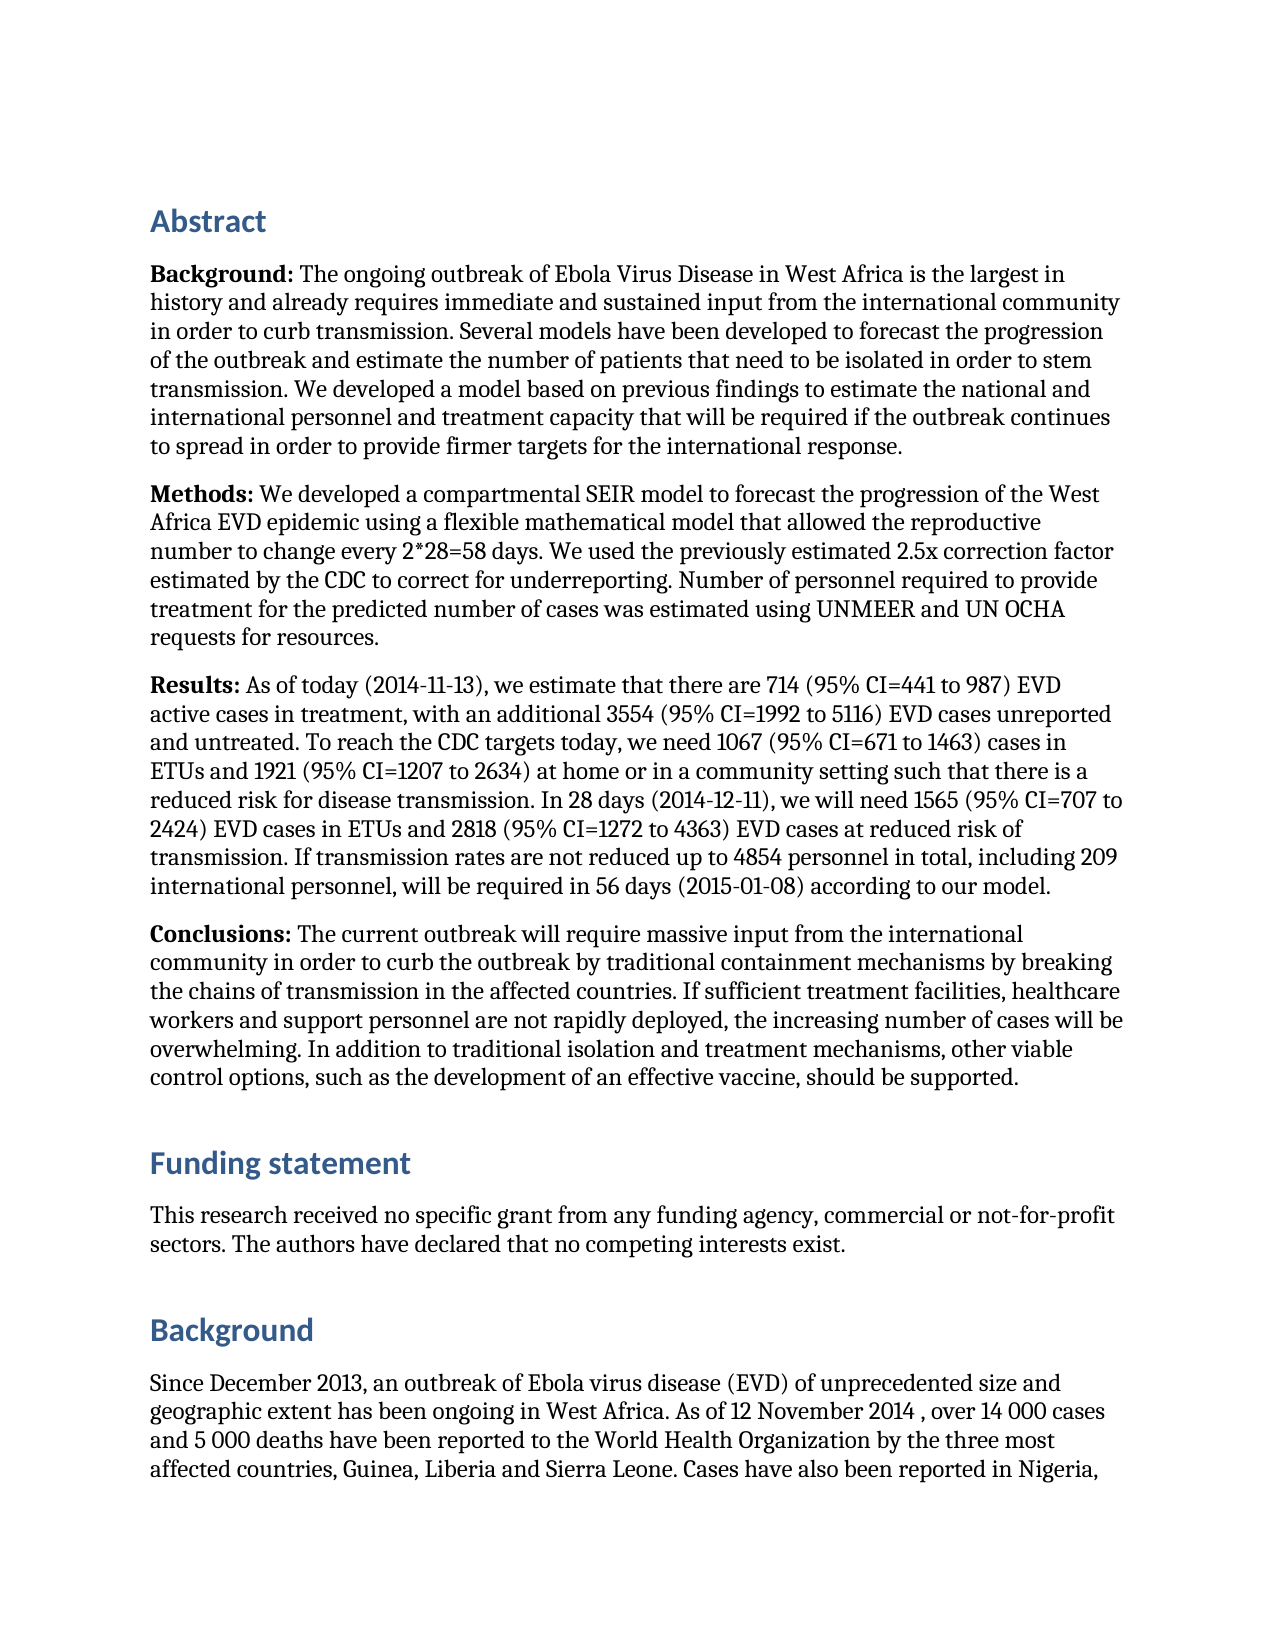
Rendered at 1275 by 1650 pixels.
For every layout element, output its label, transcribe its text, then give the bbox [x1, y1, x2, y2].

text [150, 1368, 1125, 1483]
subtitle Background [150, 1309, 1125, 1350]
subtitle Funding statement [150, 1142, 1125, 1183]
text Background: The ongoing outbreak of Ebola Virus Disease in West Africa is the largest in history and already requires immediate and sustained input from the international community in order to curb transmission. Several models have been developed to forecast the progression of the outbreak and estimate the number of patients that need to be isolated in order to stem transmission. We developed a model based on previous findings to estimate the national and international personnel and treatment capacity that will be required if the outbreak continues to spread in order to provide firmer targets for the international response. [150, 259, 1125, 461]
text Results: As of today (2014-11-13), we estimate that there are 714 (95% CI=441 to 987) EVD active cases in treatment, with an additional 3554 (95% CI=1992 to 5116) EVD cases unreported and untreated. To reach the CDC targets today, we need 1067 (95% CI=671 to 1463) cases in ETUs and 1921 (95% CI=1207 to 2634) at home or in a community setting such that there is a reduced risk for disease transmission. In 28 days (2014-12-11), we will need 1565 (95% CI=707 to 2424) EVD cases in ETUs and 2818 (95% CI=1272 to 4363) EVD cases at reduced risk of transmission. If transmission rates are not reduced up to 4854 personnel in total, including 209 international personnel, will be required in 56 days (2015-01-08) according to our model. [150, 671, 1125, 901]
text Methods: We developed a compartmental SEIR model to forecast the progression of the West Africa EVD epidemic using a flexible mathematical model that allowed the reproductive number to change every 2*28=58 days. We used the previously estimated 2.5x correction factor estimated by the CDC to correct for underreporting. Number of personnel required to provide treatment for the predicted number of cases was estimated using UNMEER and UN OCHA requests for resources. [150, 479, 1125, 652]
text Conclusions: The current outbreak will require massive input from the international community in order to curb the outbreak by traditional containment mechanisms by breaking the chains of transmission in the affected countries. If sufficient treatment facilities, healthcare workers and support personnel are not rapidly deployed, the increasing number of cases will be overwhelming. In addition to traditional isolation and treatment mechanisms, other viable control options, such as the development of an effective vaccine, should be supported. [150, 919, 1125, 1092]
text This research received no specific grant from any funding agency, commercial or not-for-profit sectors. The authors have declared that no competing interests exist. [150, 1201, 1125, 1259]
subtitle Abstract [150, 200, 1125, 241]
